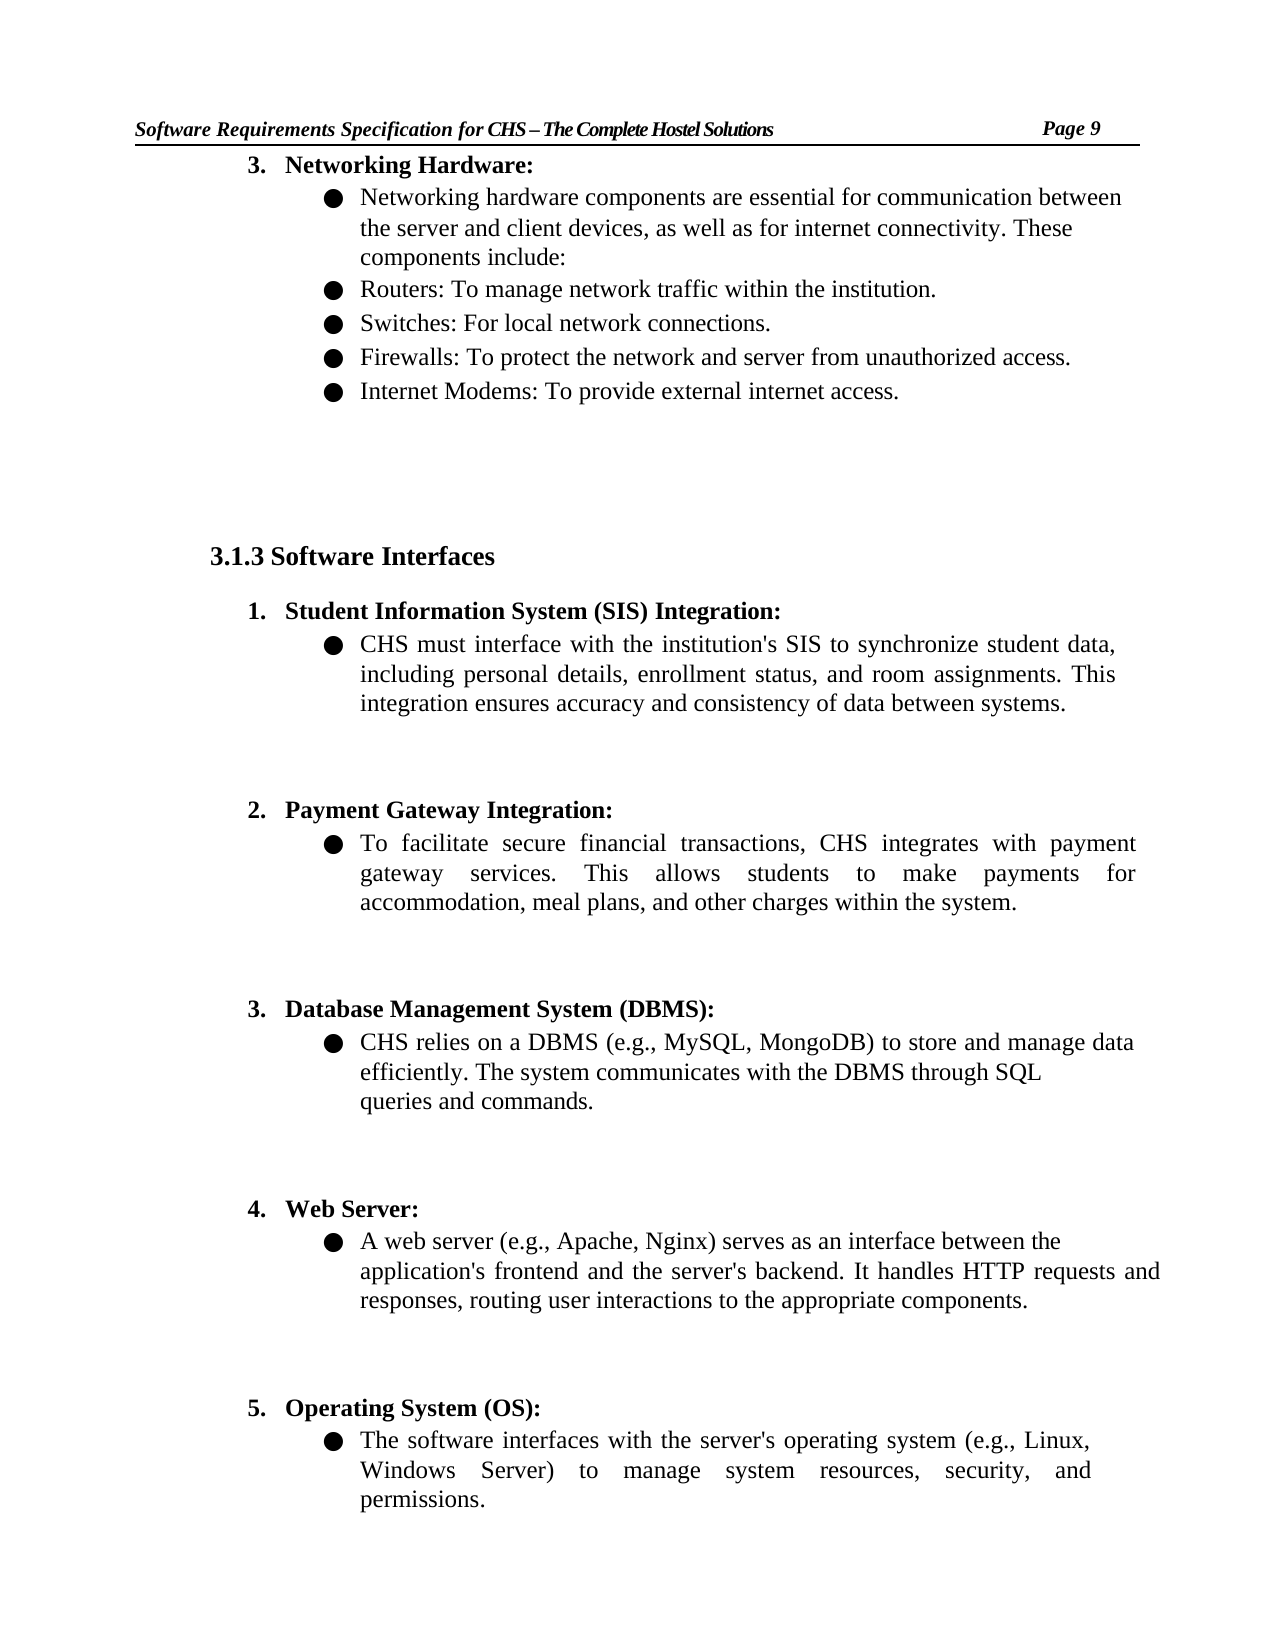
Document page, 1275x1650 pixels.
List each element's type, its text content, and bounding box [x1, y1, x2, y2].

text components include: [360, 242, 1160, 270]
subtitle Web Server: [247, 1194, 1160, 1222]
text queries and commands. [360, 1086, 1160, 1115]
list To facilitate secure financial transactions, CHS integrates with payment gateway services. This allows students to make payments for accommodation, meal plans, and other charges within the system. [322, 824, 1137, 916]
list A web server (e.g., Apache, Nginx) serves as an interface between the [322, 1222, 1160, 1256]
list Networking hardware components are essential for communication between the server and client devices, as well as for internet connectivity. These [322, 179, 1122, 242]
list Switches: For local network connections. [322, 304, 1160, 338]
list Internet Modems: To provide external internet access. [322, 372, 1160, 407]
text application's frontend and the server's backend. It handles HTTP requests and responses, routing user interactions to the appropriate components. [360, 1256, 1160, 1314]
subtitle Software Interfaces [210, 540, 1160, 571]
subtitle Payment Gateway Integration: [247, 796, 1160, 824]
subtitle Networking Hardware: [247, 150, 1160, 179]
list Firewalls: To protect the network and server from unauthorized access. [322, 338, 1160, 372]
list CHS relies on a DBMS (e.g., MySQL, MongoDB) to store and manage data efficiently. The system communicates with the DBMS through SQL [322, 1023, 1134, 1086]
list Routers: To manage network traffic within the institution. [322, 270, 1160, 304]
subtitle Database Management System (DBMS): [247, 994, 1160, 1023]
list CHS must interface with the institution's SIS to synchronize student data, including personal details, enrollment status, and room assignments. This integration ensures accuracy and consistency of data between systems. [322, 625, 1117, 717]
subtitle Student Information System (SIS) Integration: [247, 596, 1160, 625]
list The software interfaces with the server's operating system (e.g., Linux, Windows Server) to manage system resources, security, and permissions. [322, 1421, 1091, 1513]
subtitle Operating System (OS): [247, 1393, 1160, 1421]
